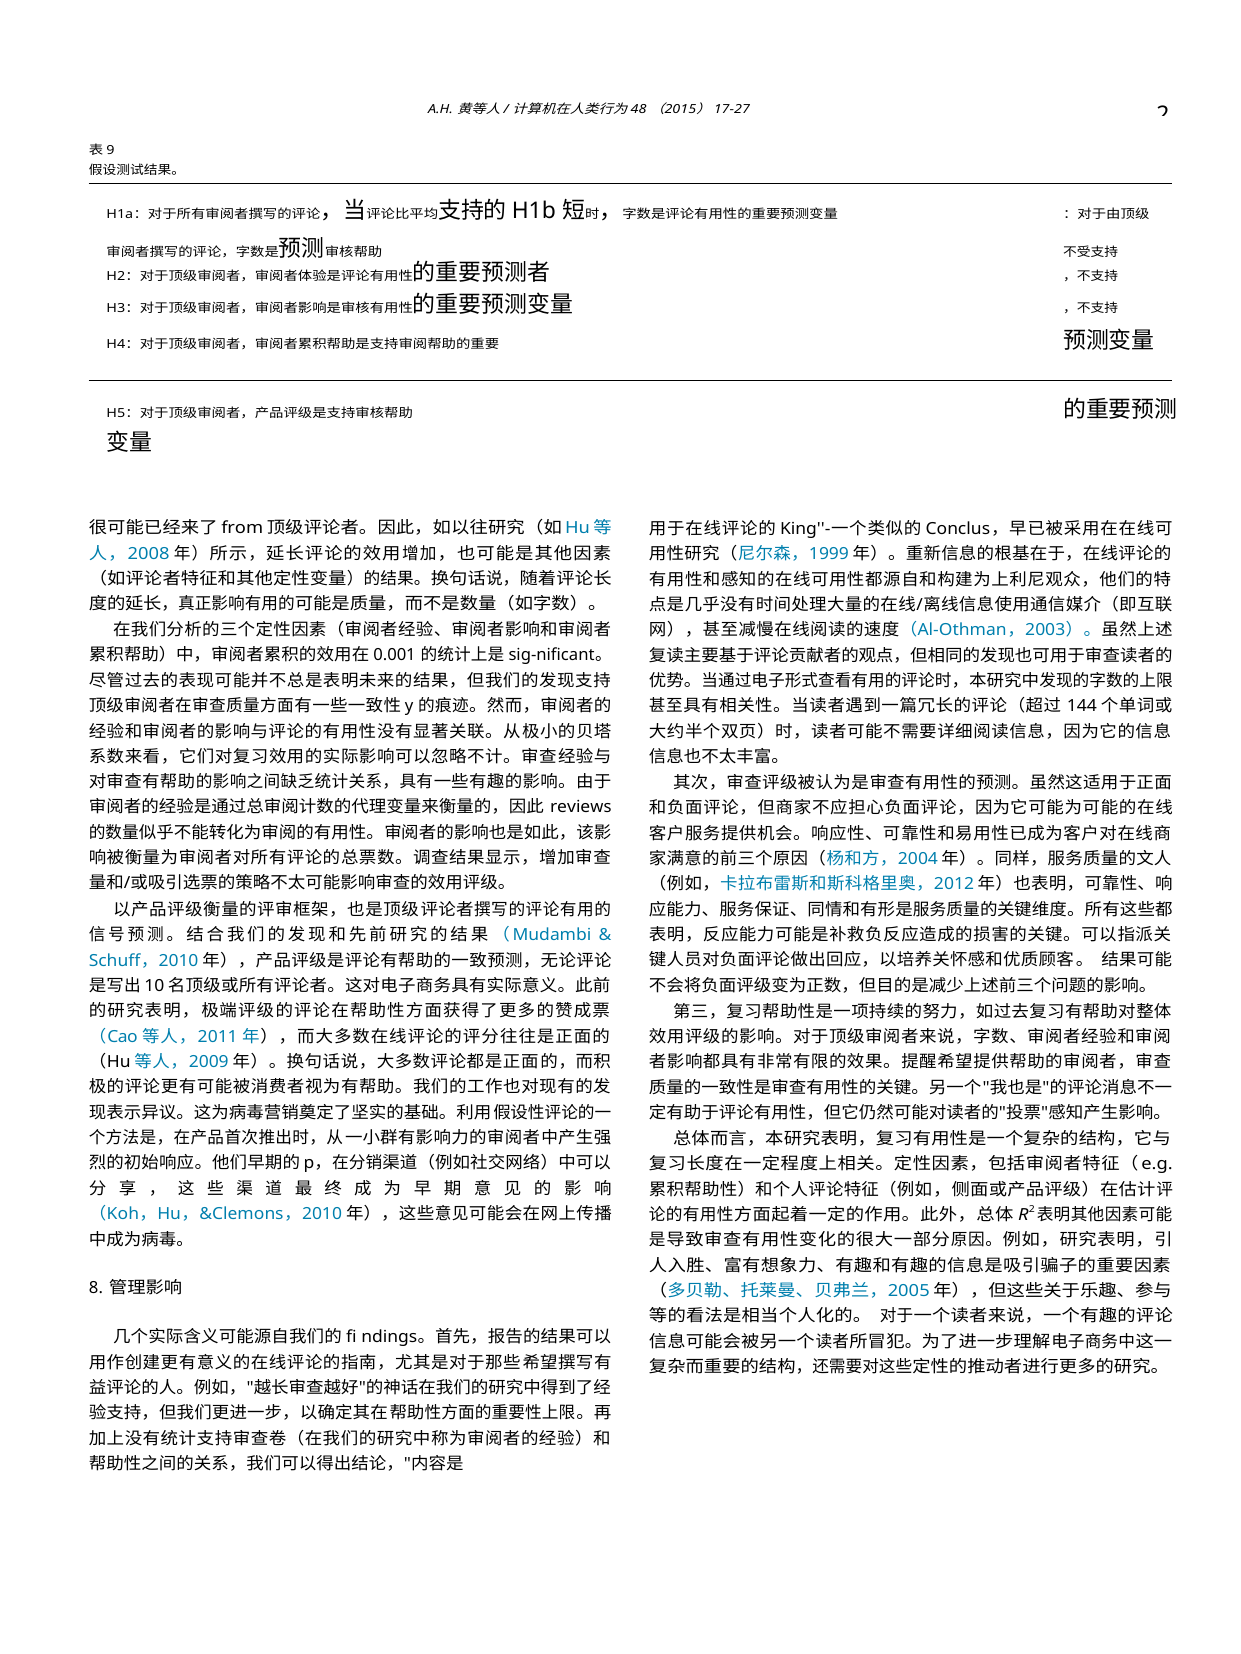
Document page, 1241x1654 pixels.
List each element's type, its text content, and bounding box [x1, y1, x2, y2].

picture [903, 876, 911, 884]
text 用于在线评论的King''-一个类似的Conclus，早已被采用在在线可用性研究（尼尔森，1999年）。重新信息的根基在于，在线评论的有用性和感知的在线可用性都源自和构建为上利尼观众，他们的特点是几乎没有时间处理大量的在线/离线信息使用通信媒介（即互联网），甚至减慢在线阅读的速度（Al-Othman，2003）。虽然上述复读主要基于评论贡献者的观点，但相同的发现也可用于审查读者的优势。当通过电子形式查看有用的评论时，本研究中发现的字数的上限甚至具有相关性。当读者遇到一篇冗长的评论（超过144个单词或大约半个双页）时，读者可能不需要详细阅读信息，因为它的信息信息也不太丰富。 [649, 515, 1172, 767]
picture [818, 877, 825, 886]
text H4：对于顶级审阅者，审阅者累积帮助是支持审阅帮助的重要 预测变量 [106, 322, 1184, 355]
text 假设测试结果。 [88, 160, 1184, 178]
picture [780, 1283, 790, 1287]
text 在我们分析的三个定性因素（审阅者经验、审阅者影响和审阅者累积帮助）中，审阅者累积的效用在0.001 的统计上是 sig-nificant。 尽管过去的表现可能并不总是表明未来的结果，但我们的发现支持顶级审阅者在审查质量方面有一些一致性y 的痕迹。然而，审阅者的经验和审阅者的影响与评论的有用性没有显著关联。从极小的贝塔系数来看，它们对复习效用的实际影响可以忽略不计。审查经验与对审查有帮助的影响之间缺乏统计关系，具有一些有趣的影响。由于审阅者的经验是通过总审阅计数的代理变量来衡量的，因此 reviews 的数量似乎不能转化为审阅的有用性。审阅者的影响也是如此，该影响被衡量为审阅者对所有评论的总票数。调查结果显示，增加审查量和/或吸引选票的策略不太可能影响审查的效用评级。 [88, 616, 611, 894]
text 很可能已经来了from顶级评论者。因此，如以往研究（如Hu等人，2008年）所示，延长评论的效用增加，也可能是其他因素（如评论者特征和其他定性变量）的结果。换句话说，随着评论长度的延长，真正影响有用的可能是质量，而不是数量（如字数）。 [88, 514, 611, 614]
picture [776, 884, 786, 890]
text H2：对于顶级审阅者，审阅者体验是评论有用性的重要预测者 ，不支持 [106, 268, 1184, 284]
picture [135, 1063, 145, 1067]
text 以产品评级衡量的评审框架，也是顶级评论者撰写的评论有用的信号预测。结合我们的发现和先前研究的结果（Mudambi & Schuff，2010年），产品评级是评论有帮助的一致预测，无论评论是写出10名顶级或所有评论者。这对电子商务具有实际意义。此前的研究表明，极端评级的评论在帮助性方面获得了更多的赞成票（Cao等人，2011年），而大多数在线评论的评分往往是正面的（Hu等人，2009年）。换句话说，大多数评论都是正面的，而积极的评论更有可能被消费者视为有帮助。我们的工作也对现有的发现表示异议。这为病毒营销奠定了坚实的基础。利用假设性评论的一个方法是，在产品首次推出时，从一小群有影响力的审阅者中产生强烈的初始响应。他们早期的p，在分销渠道（例如社交网络）中可以分享，这些渠道最终成为早期意见的影响（Koh，Hu，&Clemons，2010年），这些意见可能会在网上传播中成为病毒。 [88, 896, 611, 1250]
text 总体而言，本研究表明，复习有用性是一个复杂的结构，它与复习长度在一定程度上相关。定性因素，包括审阅者特征（e.g.累积帮助性）和个人评论特征（例如，侧面或产品评级）在估计评论的有用性方面起着一定的作用。此外，总体 R2表明其他因素可能是导致审查有用性变化的很大一部分原因。例如，研究表明，引人入胜、富有想象力、有趣和有趣的信息是吸引骗子的重要因素（多贝勒、托莱曼、贝弗兰，2005年），但这些关于乐趣、参与等的看法是相当个人化的。 对于一个读者来说，一个有趣的评论信息可能会被另一个读者所冒犯。为了进一步理解电子商务中这一复杂而重要的结构，还需要对这些定性的推动者进行更多的研究。 [649, 1125, 1172, 1377]
text H1a：对于所有审阅者撰写的评论，当评论比平均支持的 H1b 短时，字数是评论有用性的重要预测变量 ：对于由顶级审阅者撰写的评论，字数是预测审核帮助 不受支持 [106, 181, 1154, 263]
text H5：对于顶级审阅者，产品评级是支持审核帮助 的重要预测变量 [106, 357, 1184, 457]
text 几个实际含义可能源自我们的fi ndings。首先，报告的结果可以用作创建更有意义的在线评论的指南，尤其是对于那些希望撰写有益评论的人。例如，"越长审查越好"的神话在我们的研究中得到了经验支持，但我们更进一步，以确定其在帮助性方面的重要性上限。再加上没有统计支持审查卷（在我们的研究中称为审阅者的经验）和帮助性之间的关系，我们可以得出结论，"内容是 [88, 1323, 611, 1474]
picture [828, 875, 833, 884]
text 第三，复习帮助性是一项持续的努力，如过去复习有帮助对整体效用评级的影响。对于顶级审阅者来说，字数、审阅者经验和审阅者影响都具有非常有限的效果。提醒希望提供帮助的审阅者，审查质量的一致性是审查有用性的关键。另一个"我也是"的评论消息不一定有助于评论有用性，但它仍然可能对读者的"投票"感知产生影响。 [649, 998, 1172, 1123]
text H3：对于顶级审阅者，审阅者影响是审核有用性的重要预测变量 ，不支持 [106, 286, 1184, 319]
text 表 9 [89, 140, 1184, 158]
list 管理影响 [89, 1276, 611, 1298]
text 其次，审查评级被认为是审查有用性的预测。虽然这适用于正面和负面评论，但商家不应担心负面评论，因为它可能为可能的在线客户服务提供机会。响应性、可靠性和易用性已成为客户对在线商家满意的前三个原因（杨和方，2004年）。同样，服务质量的文人（例如，卡拉布雷斯和斯科格里奥，2012年）也表明，可靠性、响应能力、服务保证、同情和有形是服务质量的关键维度。所有这些都表明，反应能力可能是补救负反应造成的损害的关键。可以指派关键人员对负面评论做出回应，以培养关怀感和优质顾客。 结果可能不会将负面评级变为正数，但目的是减少上述前三个问题的影响。 [649, 769, 1172, 996]
